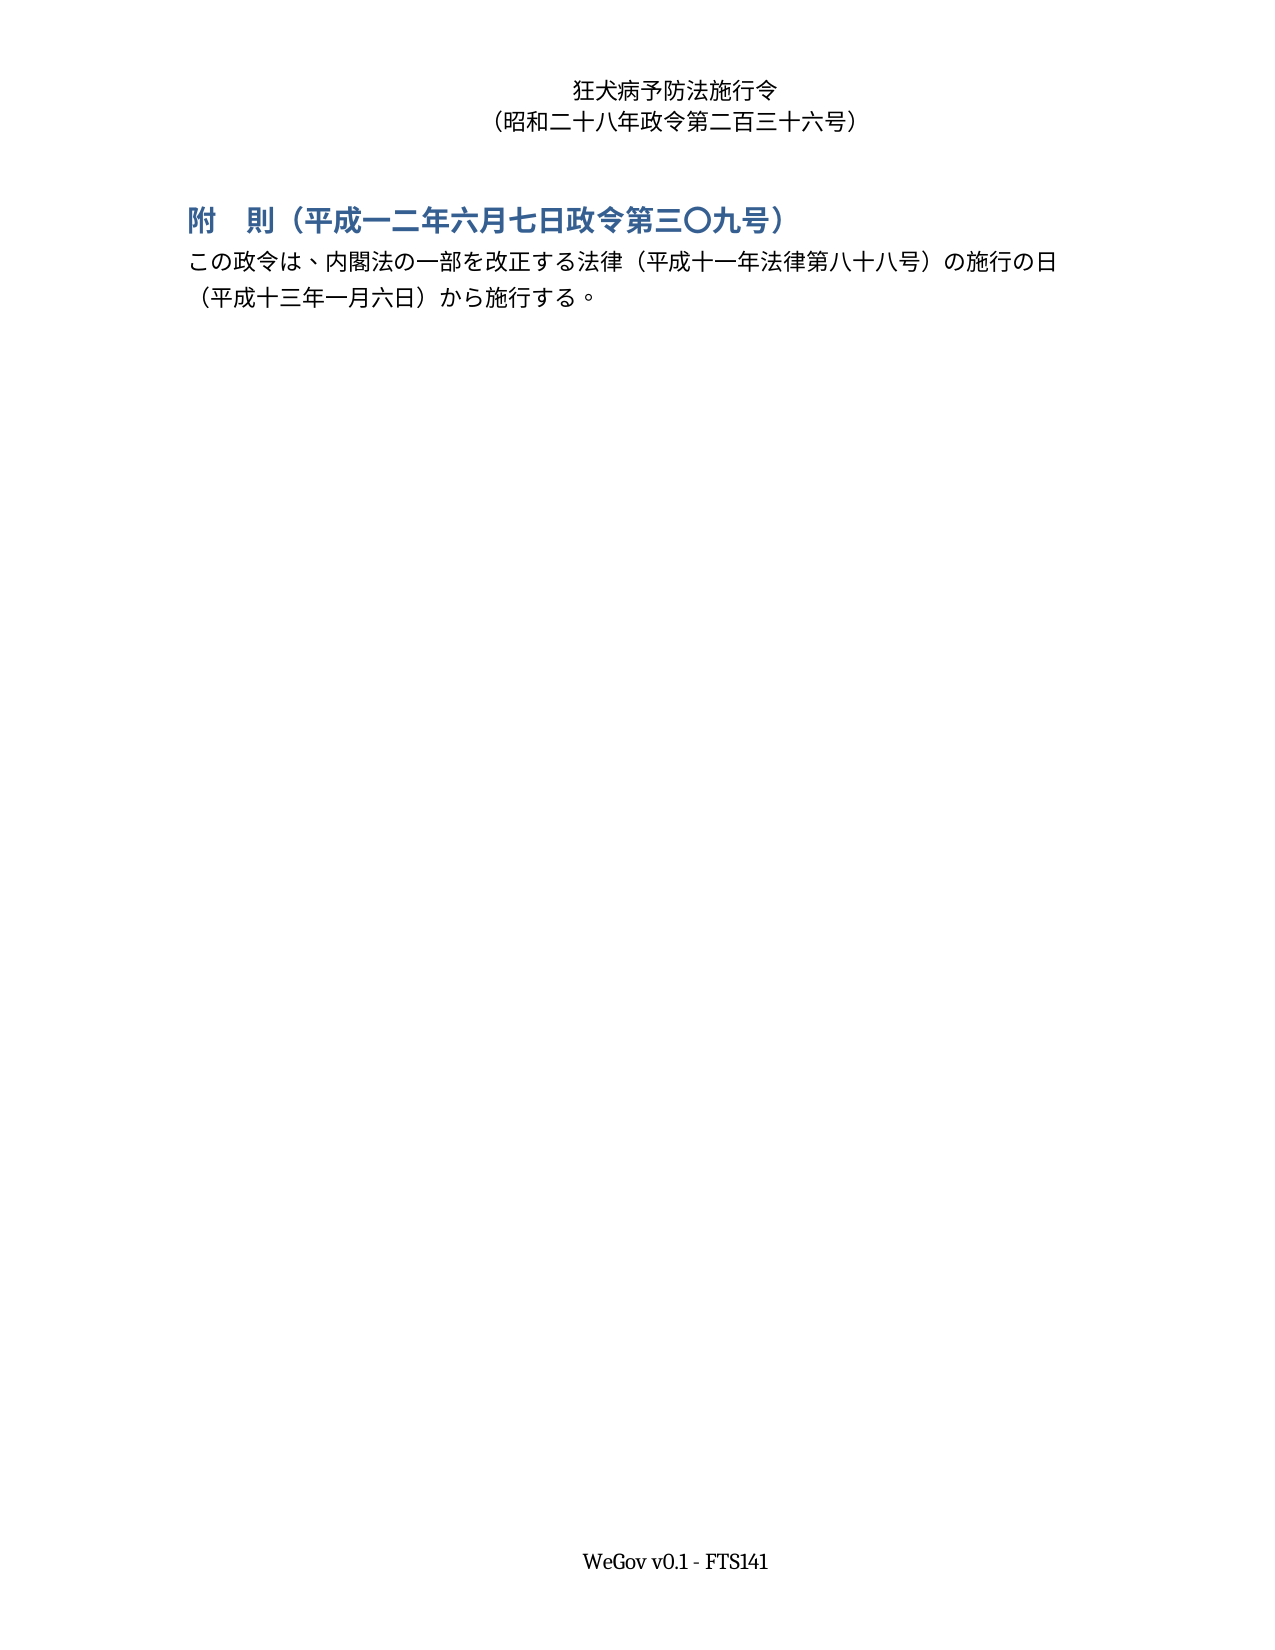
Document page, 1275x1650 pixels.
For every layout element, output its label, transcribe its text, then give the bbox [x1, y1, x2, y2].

text この政令は、内閣法の一部を改正する法律（平成十一年法律第八十八号）の施行の日（平成十三年一月六日）から施行する。 [187, 246, 1087, 313]
subtitle 附 則（平成一二年六月七日政令第三〇九号） [187, 200, 1087, 240]
